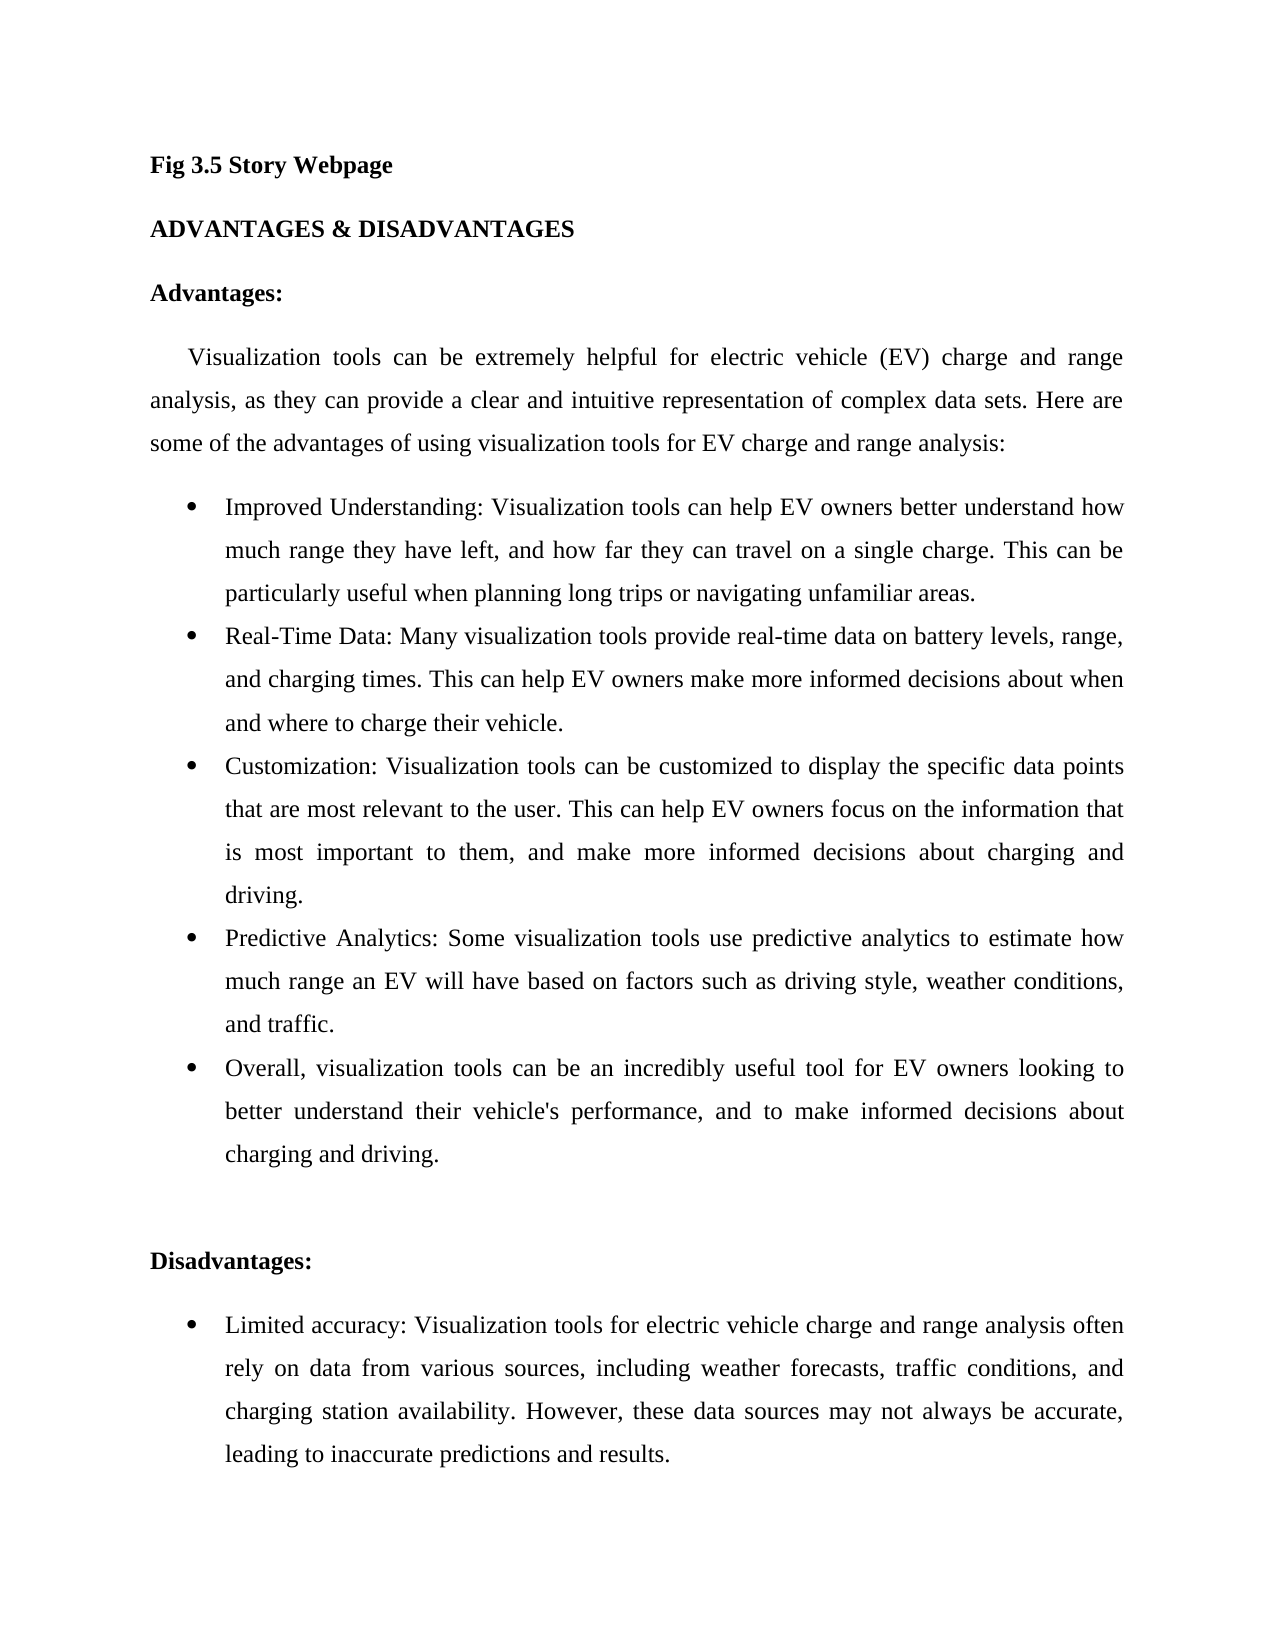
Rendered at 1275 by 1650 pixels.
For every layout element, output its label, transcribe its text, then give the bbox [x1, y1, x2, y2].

text Disadvantages: [150, 1246, 1125, 1275]
list Predictive Analytics: Some visualization tools use predictive analytics to estimate how much range an EV will have based on factors such as driving style, weather conditions, and traffic. [187, 923, 1125, 1038]
text Visualization tools can be extremely helpful for electric vehicle (EV) charge and range analysis, as they can provide a clear and intuitive representation of complex data sets. Here are some of the advantages of using visualization tools for EV charge and range analysis: [150, 342, 1125, 457]
text ADVANTAGES & DISADVANTAGES [150, 214, 1125, 243]
text Advantages: [150, 278, 1125, 307]
list Improved Understanding: Visualization tools can help EV owners better understand how much range they have left, and how far they can travel on a single charge. This can be particularly useful when planning long trips or navigating unfamiliar areas. [187, 492, 1125, 607]
list Customization: Visualization tools can be customized to display the specific data points that are most relevant to the user. This can help EV owners focus on the information that is most important to them, and make more informed decisions about charging and driving. [187, 751, 1125, 909]
list Real-Time Data: Many visualization tools provide real-time data on battery levels, range, and charging times. This can help EV owners make more informed decisions about when and where to charge their vehicle. [187, 621, 1125, 736]
list Limited accuracy: Visualization tools for electric vehicle charge and range analysis often rely on data from various sources, including weather forecasts, traffic conditions, and charging station availability. However, these data sources may not always be accurate, leading to inaccurate predictions and results. [187, 1310, 1125, 1468]
text Fig 3.5 Story Webpage [150, 150, 1125, 179]
list Overall, visualization tools can be an incredibly useful tool for EV owners looking to better understand their vehicle's performance, and to make informed decisions about charging and driving. [187, 1053, 1125, 1168]
